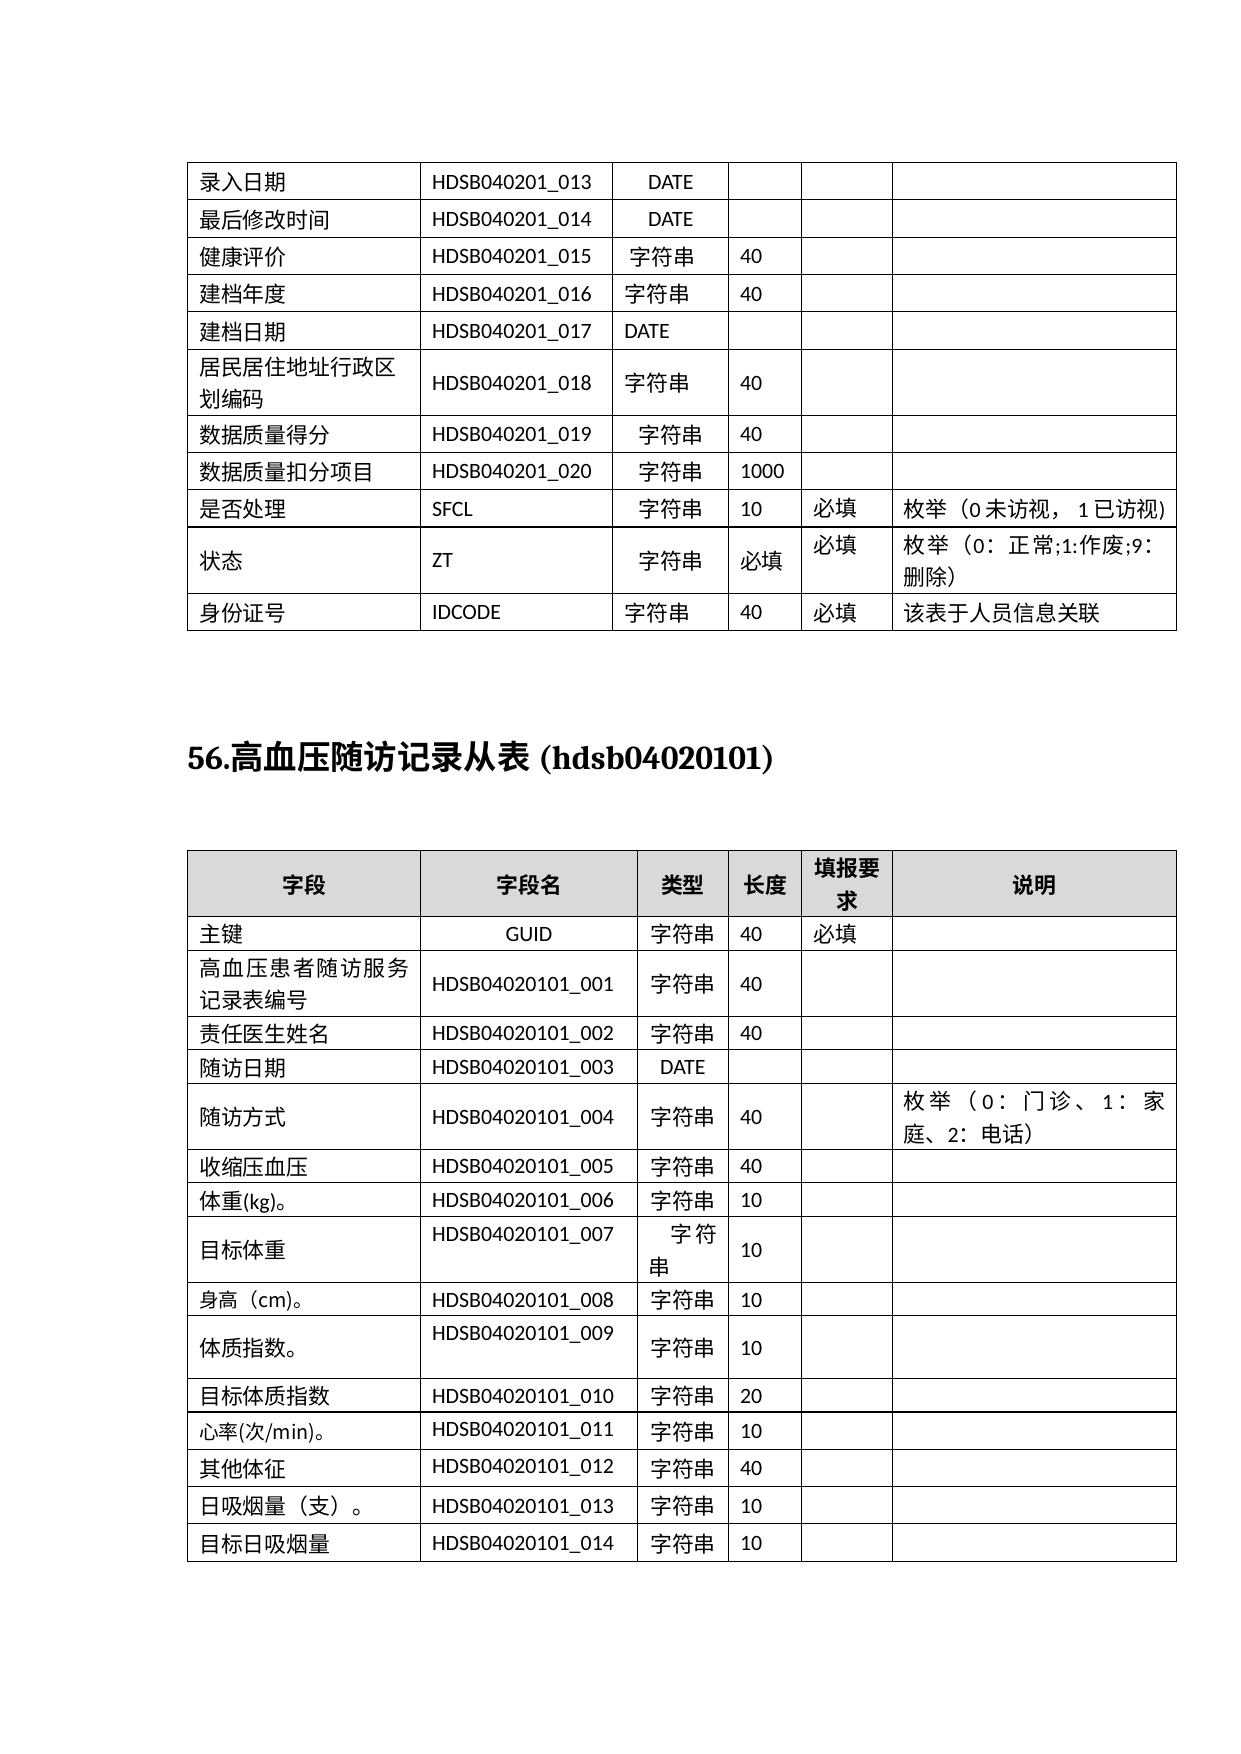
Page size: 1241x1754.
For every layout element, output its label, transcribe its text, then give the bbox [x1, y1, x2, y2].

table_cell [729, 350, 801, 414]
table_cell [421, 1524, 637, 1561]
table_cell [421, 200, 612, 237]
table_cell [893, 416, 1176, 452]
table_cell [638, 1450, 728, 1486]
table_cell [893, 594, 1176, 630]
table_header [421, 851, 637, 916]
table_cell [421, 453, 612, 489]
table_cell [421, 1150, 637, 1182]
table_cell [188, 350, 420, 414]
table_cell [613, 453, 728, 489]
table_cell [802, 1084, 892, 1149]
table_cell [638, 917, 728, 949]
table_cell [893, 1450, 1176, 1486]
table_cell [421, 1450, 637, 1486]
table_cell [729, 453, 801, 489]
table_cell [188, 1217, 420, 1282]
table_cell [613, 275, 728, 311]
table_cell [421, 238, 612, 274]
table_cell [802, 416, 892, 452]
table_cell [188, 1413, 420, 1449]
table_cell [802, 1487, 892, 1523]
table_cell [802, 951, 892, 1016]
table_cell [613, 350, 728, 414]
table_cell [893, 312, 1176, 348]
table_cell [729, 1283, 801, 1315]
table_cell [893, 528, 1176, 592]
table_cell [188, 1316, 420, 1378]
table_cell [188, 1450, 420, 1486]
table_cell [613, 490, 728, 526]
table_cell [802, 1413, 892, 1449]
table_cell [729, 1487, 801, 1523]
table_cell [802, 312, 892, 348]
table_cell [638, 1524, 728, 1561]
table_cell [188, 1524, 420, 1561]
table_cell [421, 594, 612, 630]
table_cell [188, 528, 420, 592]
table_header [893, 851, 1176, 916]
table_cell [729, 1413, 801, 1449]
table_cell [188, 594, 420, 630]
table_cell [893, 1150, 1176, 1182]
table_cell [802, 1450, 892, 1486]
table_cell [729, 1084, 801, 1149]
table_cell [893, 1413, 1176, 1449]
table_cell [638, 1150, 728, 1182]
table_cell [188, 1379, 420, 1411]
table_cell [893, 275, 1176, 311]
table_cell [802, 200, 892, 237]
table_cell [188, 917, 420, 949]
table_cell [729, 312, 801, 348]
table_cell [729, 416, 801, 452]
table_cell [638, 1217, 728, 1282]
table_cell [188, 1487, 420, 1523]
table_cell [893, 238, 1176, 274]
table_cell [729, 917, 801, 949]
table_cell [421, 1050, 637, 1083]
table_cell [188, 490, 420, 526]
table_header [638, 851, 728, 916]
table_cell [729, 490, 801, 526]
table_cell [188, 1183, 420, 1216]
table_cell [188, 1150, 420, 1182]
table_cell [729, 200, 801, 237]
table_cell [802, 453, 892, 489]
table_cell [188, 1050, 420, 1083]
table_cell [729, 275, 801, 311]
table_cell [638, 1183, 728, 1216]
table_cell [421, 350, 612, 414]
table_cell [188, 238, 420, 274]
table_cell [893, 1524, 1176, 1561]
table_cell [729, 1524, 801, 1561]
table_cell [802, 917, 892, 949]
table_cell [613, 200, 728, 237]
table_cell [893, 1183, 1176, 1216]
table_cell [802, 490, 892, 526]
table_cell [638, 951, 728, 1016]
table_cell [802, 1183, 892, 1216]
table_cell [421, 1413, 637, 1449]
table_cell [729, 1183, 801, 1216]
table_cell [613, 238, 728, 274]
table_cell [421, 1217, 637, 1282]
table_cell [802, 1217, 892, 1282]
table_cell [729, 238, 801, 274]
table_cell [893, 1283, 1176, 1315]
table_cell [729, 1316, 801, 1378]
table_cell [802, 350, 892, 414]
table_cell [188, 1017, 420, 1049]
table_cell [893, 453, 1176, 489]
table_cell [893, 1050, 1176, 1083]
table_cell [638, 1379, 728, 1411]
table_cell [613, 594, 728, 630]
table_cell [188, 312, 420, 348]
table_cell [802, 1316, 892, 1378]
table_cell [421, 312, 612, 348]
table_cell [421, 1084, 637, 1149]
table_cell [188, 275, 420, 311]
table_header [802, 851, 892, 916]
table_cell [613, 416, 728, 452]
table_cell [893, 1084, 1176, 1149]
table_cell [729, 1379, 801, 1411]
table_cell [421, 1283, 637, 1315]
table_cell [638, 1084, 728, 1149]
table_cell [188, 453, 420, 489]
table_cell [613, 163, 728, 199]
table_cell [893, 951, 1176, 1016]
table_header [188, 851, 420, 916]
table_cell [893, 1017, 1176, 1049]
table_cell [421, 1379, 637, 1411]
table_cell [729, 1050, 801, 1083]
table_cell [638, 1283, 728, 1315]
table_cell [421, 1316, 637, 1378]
subtitle 56.高血压随访记录从表 (hdsb04020101) [187, 723, 1053, 788]
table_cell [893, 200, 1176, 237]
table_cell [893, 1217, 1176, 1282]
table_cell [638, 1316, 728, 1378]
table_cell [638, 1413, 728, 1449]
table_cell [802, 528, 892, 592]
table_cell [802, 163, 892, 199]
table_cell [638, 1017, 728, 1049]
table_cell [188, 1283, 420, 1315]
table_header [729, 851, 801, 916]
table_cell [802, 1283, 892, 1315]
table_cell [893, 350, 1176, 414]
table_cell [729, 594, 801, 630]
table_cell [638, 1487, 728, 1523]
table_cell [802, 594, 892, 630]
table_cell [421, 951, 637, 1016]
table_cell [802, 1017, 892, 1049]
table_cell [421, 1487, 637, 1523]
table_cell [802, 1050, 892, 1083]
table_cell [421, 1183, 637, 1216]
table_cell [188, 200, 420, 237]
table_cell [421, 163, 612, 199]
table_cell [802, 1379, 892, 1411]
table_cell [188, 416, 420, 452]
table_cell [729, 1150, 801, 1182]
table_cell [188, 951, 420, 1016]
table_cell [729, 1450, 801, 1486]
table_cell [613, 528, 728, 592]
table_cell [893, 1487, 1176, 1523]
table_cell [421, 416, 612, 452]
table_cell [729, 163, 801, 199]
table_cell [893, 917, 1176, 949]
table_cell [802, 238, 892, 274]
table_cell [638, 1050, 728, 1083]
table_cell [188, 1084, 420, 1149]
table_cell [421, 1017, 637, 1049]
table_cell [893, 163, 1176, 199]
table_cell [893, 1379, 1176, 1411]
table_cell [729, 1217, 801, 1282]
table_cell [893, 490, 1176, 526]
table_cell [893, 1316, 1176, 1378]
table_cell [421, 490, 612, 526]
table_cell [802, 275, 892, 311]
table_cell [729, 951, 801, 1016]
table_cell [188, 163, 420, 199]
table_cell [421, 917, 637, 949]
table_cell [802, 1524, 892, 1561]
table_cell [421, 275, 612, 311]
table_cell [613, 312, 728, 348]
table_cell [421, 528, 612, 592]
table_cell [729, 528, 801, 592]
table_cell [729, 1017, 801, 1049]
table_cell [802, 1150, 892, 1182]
